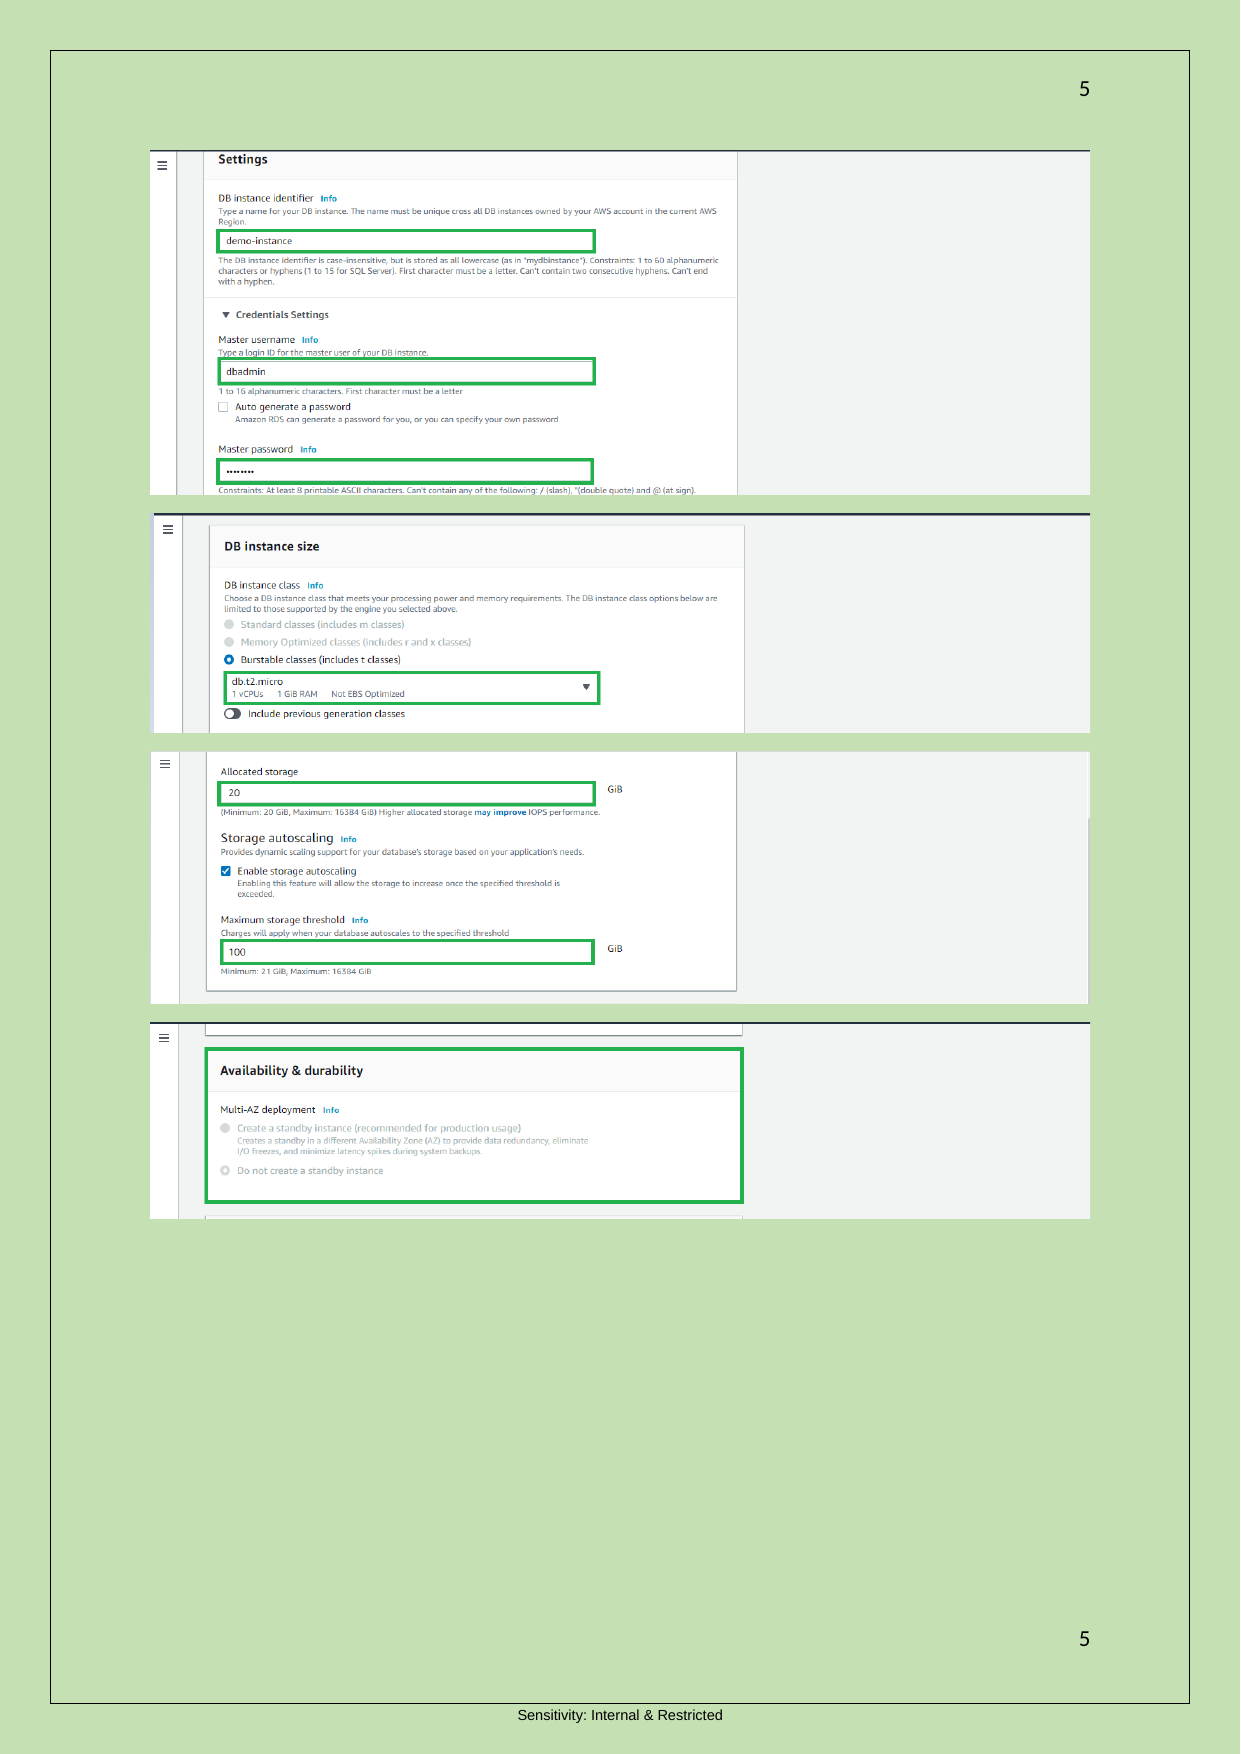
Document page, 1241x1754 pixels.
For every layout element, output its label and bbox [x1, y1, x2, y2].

picture [150, 513, 1091, 733]
picture [150, 150, 1091, 495]
picture [150, 751, 1091, 1004]
picture [150, 1022, 1091, 1219]
